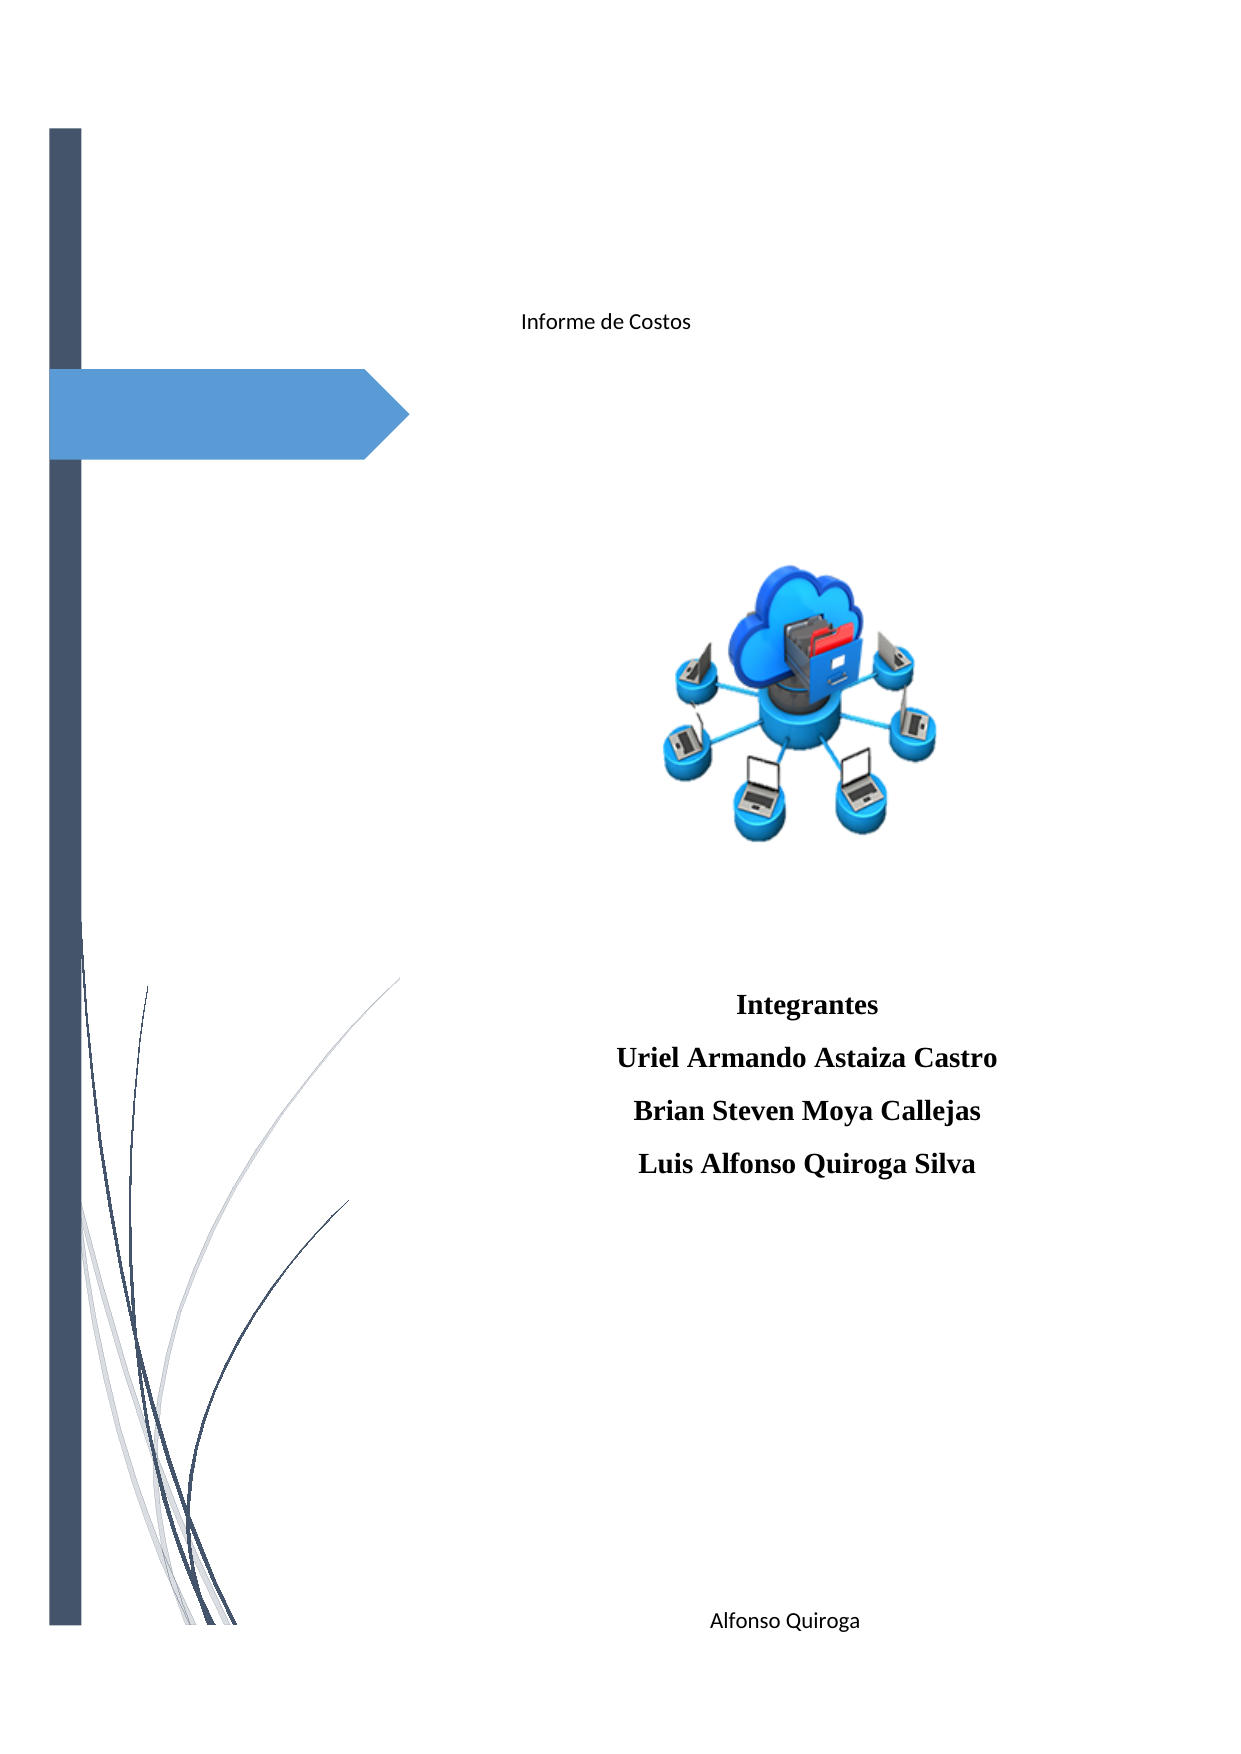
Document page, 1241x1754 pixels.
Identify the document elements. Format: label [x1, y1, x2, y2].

picture [646, 562, 953, 869]
